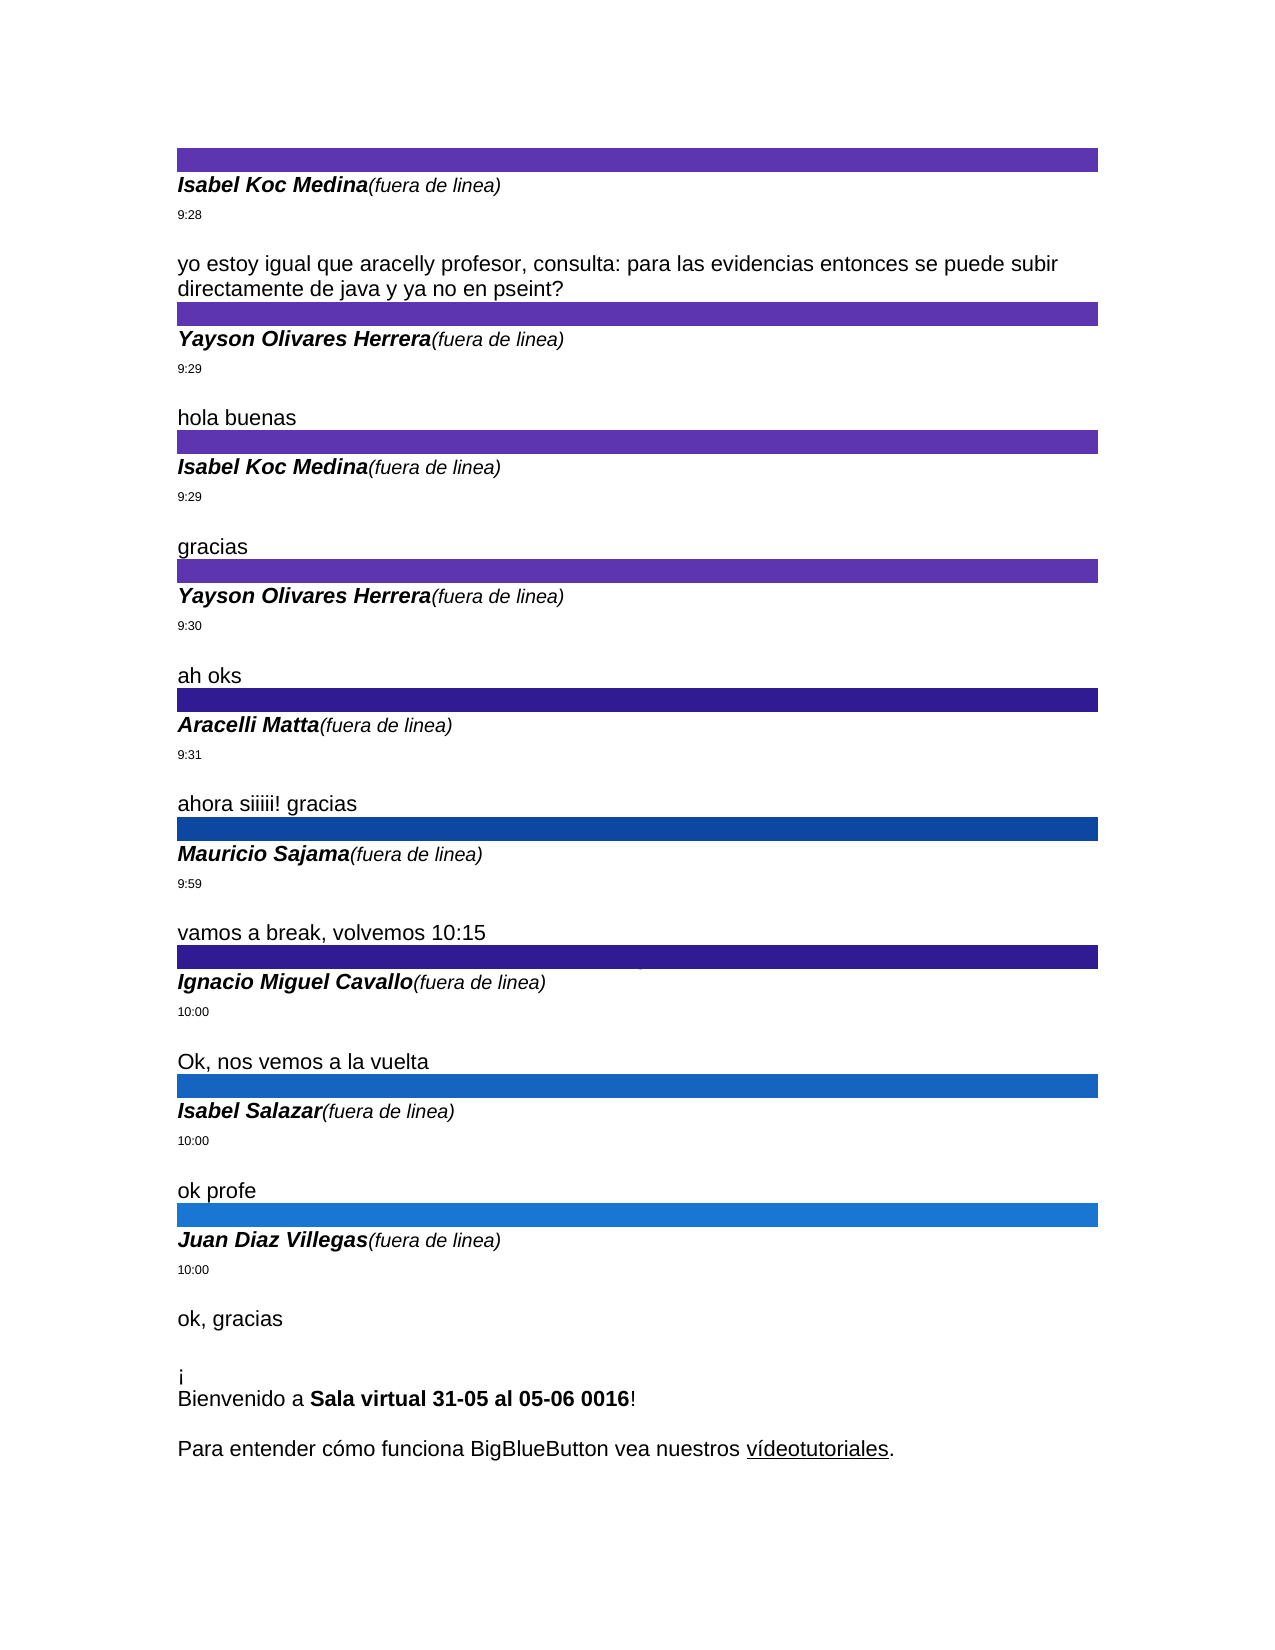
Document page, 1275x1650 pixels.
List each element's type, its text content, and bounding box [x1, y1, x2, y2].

text Ar [177, 688, 1098, 712]
text Ma [177, 817, 1098, 841]
text Aracelli Matta(fuera de linea) [177, 712, 1098, 737]
text gracias [177, 534, 1098, 559]
text vamos a break, volvemos 10:15 [177, 920, 1098, 945]
text Isabel Koc Medina(fuera de linea) [177, 454, 1098, 479]
text 10:00 [177, 994, 1098, 1020]
text Isabel Koc Medina(fuera de linea) [177, 172, 1098, 197]
text 9:29 [177, 351, 1098, 376]
text Ya [177, 302, 1098, 326]
text 10:00 [177, 1252, 1098, 1277]
text Yayson Olivares Herrera(fuera de linea) [177, 583, 1098, 608]
text hola buenas [177, 405, 1098, 430]
text Ignacio Miguel Cavallo(fuera de linea) [177, 969, 1098, 994]
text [177, 1361, 1098, 1487]
text Is [177, 148, 1098, 172]
text ok, gracias [177, 1306, 1098, 1332]
text Mauricio Sajama(fuera de linea) [177, 841, 1098, 866]
text Ig [177, 945, 1098, 969]
text Is [177, 1074, 1098, 1098]
text Juan Diaz Villegas(fuera de linea) [177, 1227, 1098, 1252]
text 9:59 [177, 866, 1098, 891]
text ok profe [177, 1178, 1098, 1203]
text 10:00 [177, 1123, 1098, 1148]
text 9:28 [177, 197, 1098, 222]
text ahora siiiii! gracias [177, 791, 1098, 817]
text Isabel Salazar(fuera de linea) [177, 1098, 1098, 1123]
text Ok, nos vemos a la vuelta [177, 1049, 1098, 1074]
text Ju [177, 1203, 1098, 1227]
text 9:29 [177, 479, 1098, 505]
text Ya [177, 559, 1098, 583]
text ah oks [177, 663, 1098, 688]
text Is [177, 430, 1098, 454]
text 9:31 [177, 737, 1098, 762]
text Yayson Olivares Herrera(fuera de linea) [177, 326, 1098, 351]
text yo estoy igual que aracelly profesor, consulta: para las evidencias entonces se puede subir directamente de java y ya no en pseint? [177, 251, 1098, 302]
text 9:30 [177, 608, 1098, 633]
